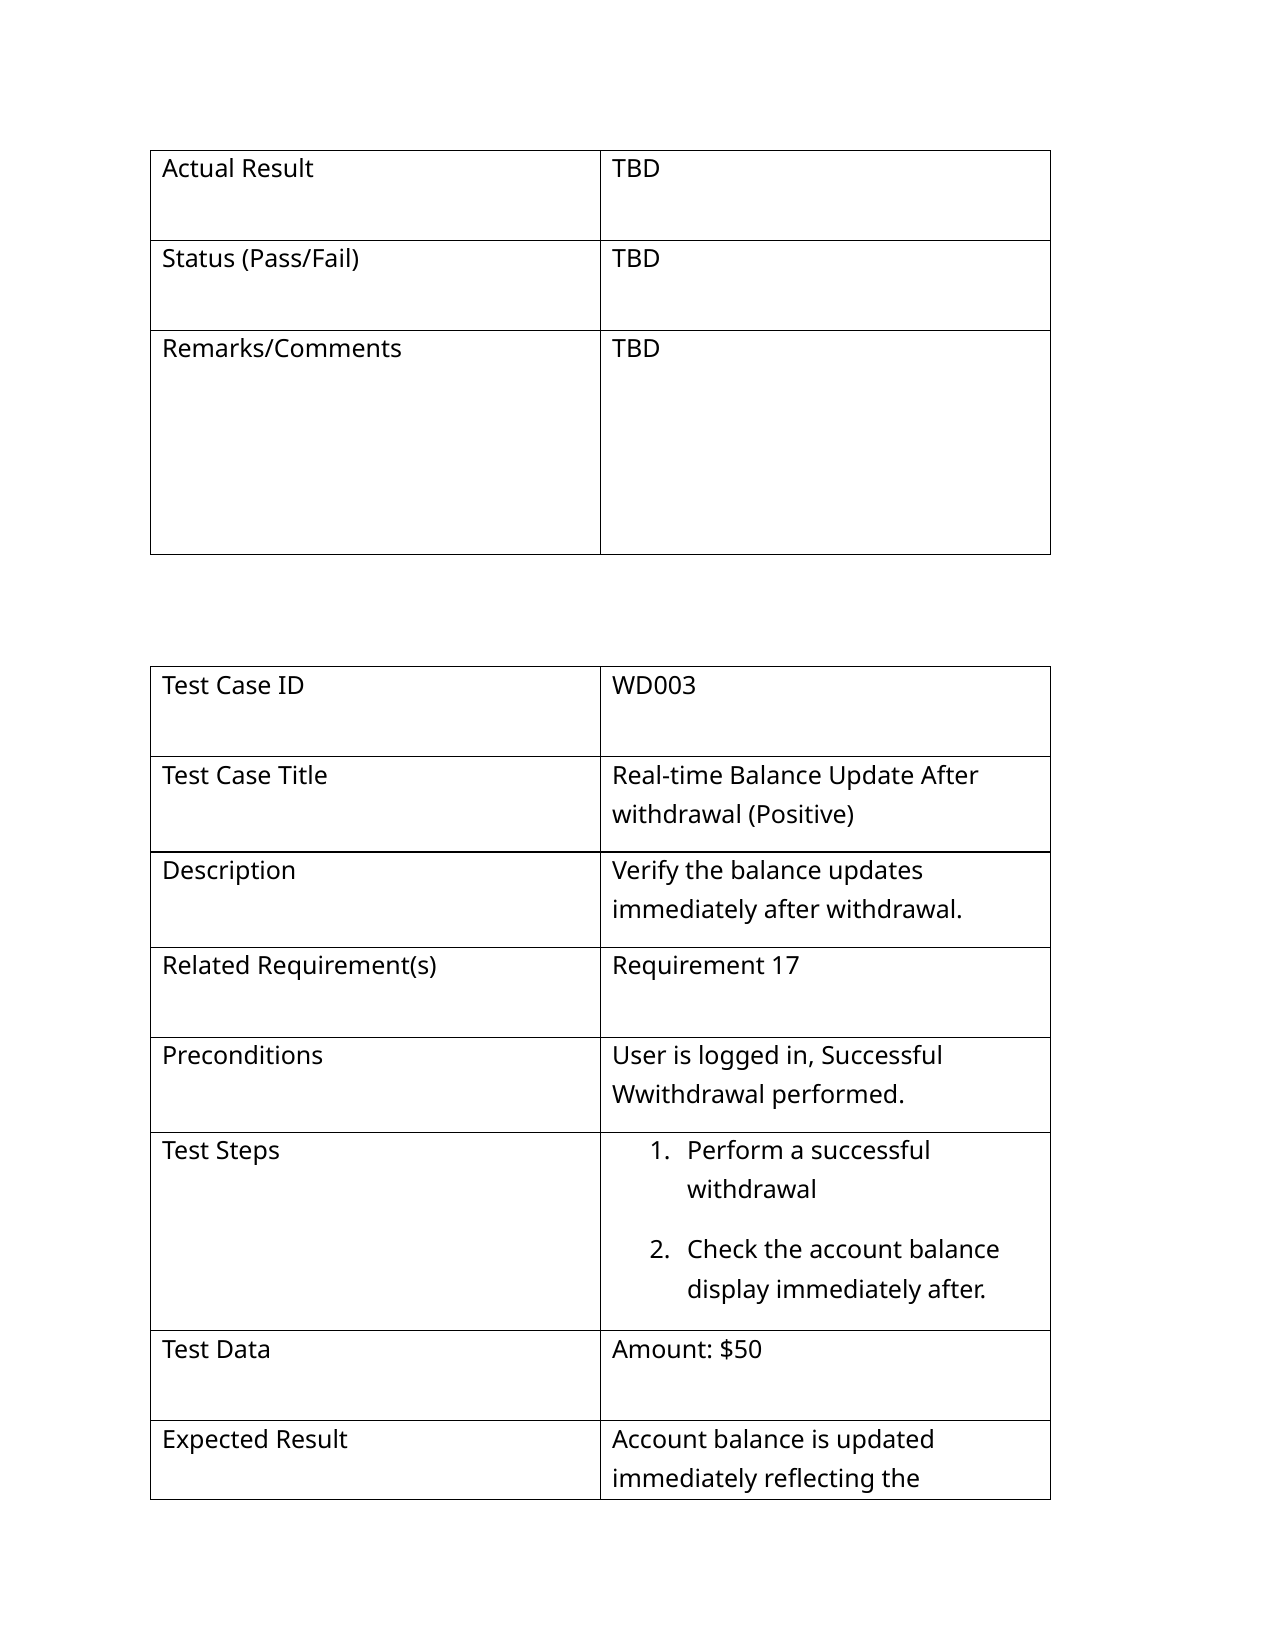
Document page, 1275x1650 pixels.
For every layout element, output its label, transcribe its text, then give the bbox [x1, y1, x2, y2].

table_cell Perform a successful withdrawal Check the account balance display immediately after. [601, 1133, 1050, 1330]
table_header Test Case ID [151, 667, 600, 756]
table_cell Requirement 17 [601, 948, 1050, 1037]
table_cell Test Data [151, 1331, 600, 1420]
table_header WD003 [601, 667, 1050, 756]
table_cell Test Steps [151, 1133, 600, 1330]
table_cell Expected Result [151, 1421, 600, 1499]
table_cell Real-time Balance Update After withdrawal (Positive) [601, 757, 1050, 851]
table_cell Amount: $50 [601, 1331, 1050, 1420]
table_cell Related Requirement(s) [151, 948, 600, 1037]
table_cell Description [151, 853, 600, 947]
table_cell Test Case Title [151, 757, 600, 851]
table_cell User is logged in, Successful Wwithdrawal performed. [601, 1038, 1050, 1132]
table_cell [601, 1421, 1050, 1499]
table_cell Preconditions [151, 1038, 600, 1132]
table_cell Verify the balance updates immediately after withdrawal. [601, 853, 1050, 947]
